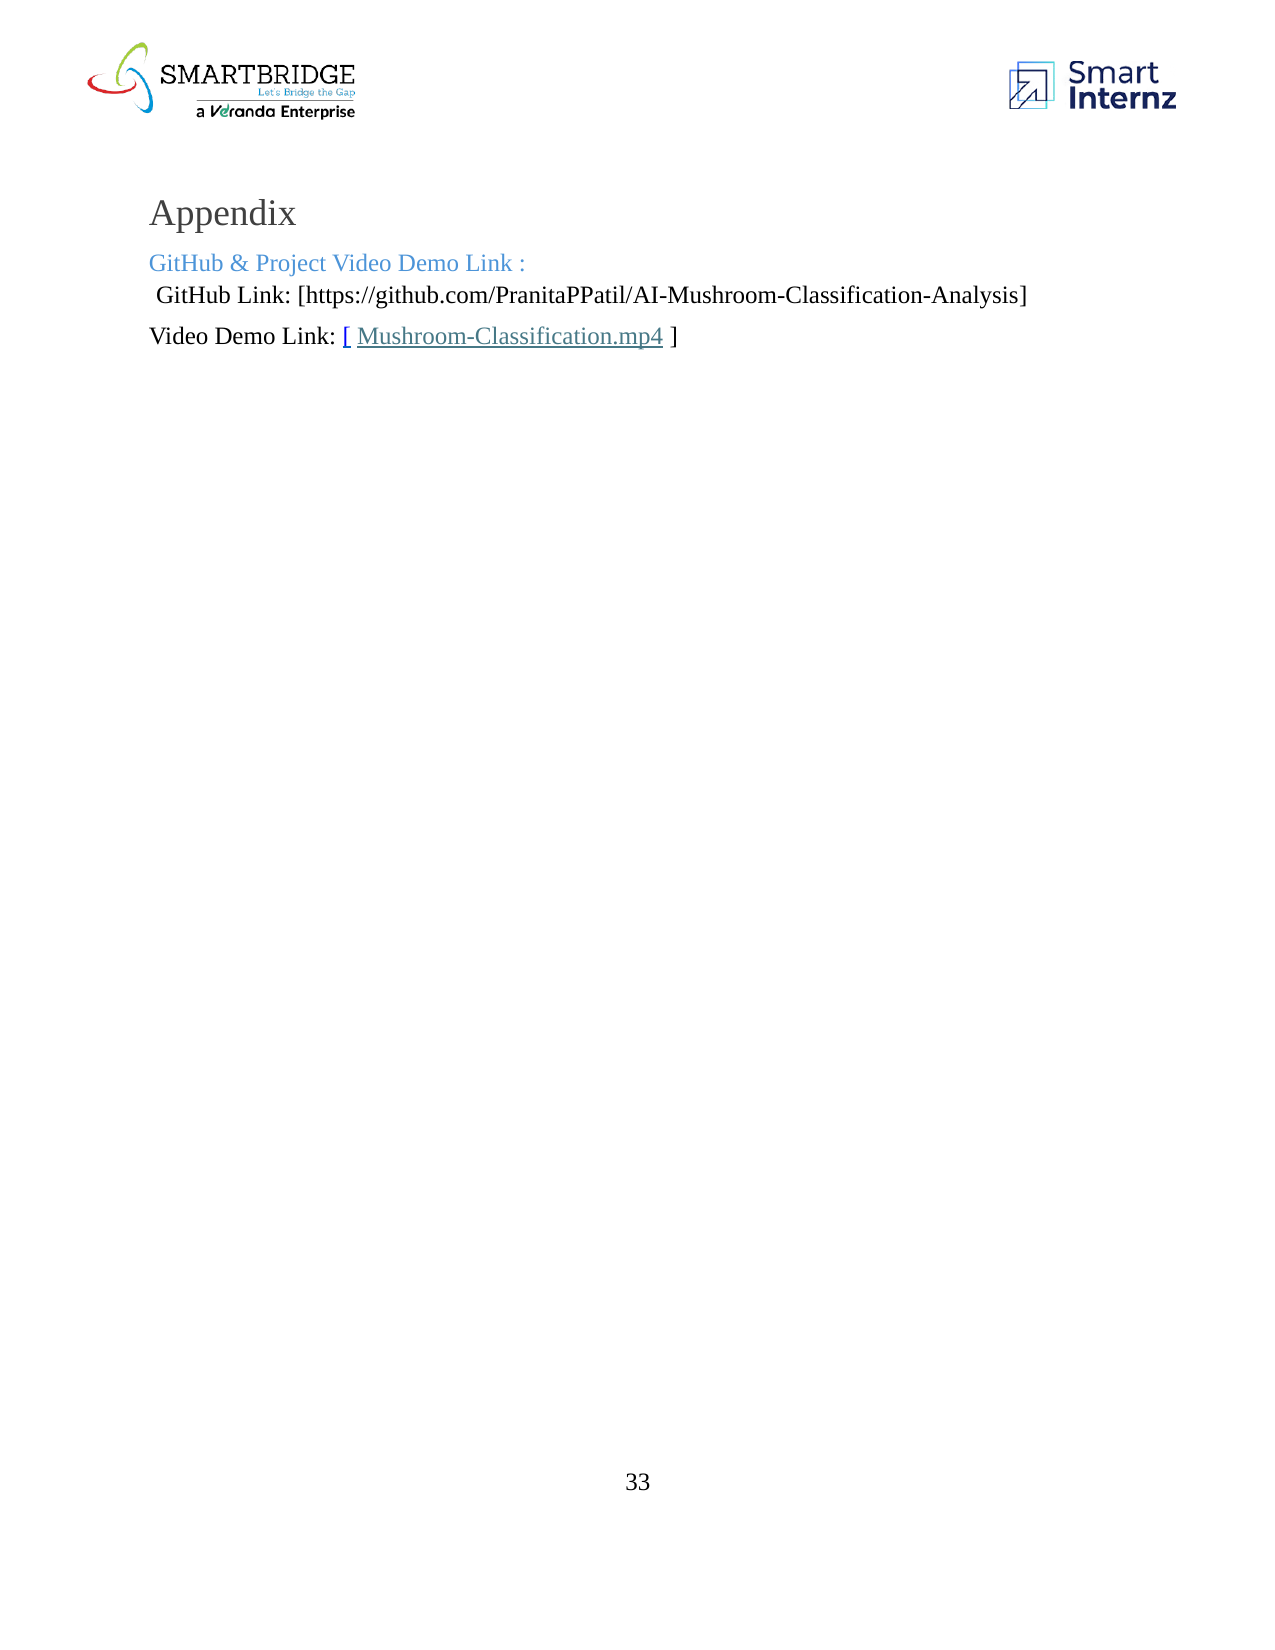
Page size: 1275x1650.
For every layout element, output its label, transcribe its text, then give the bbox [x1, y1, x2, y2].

text Video Demo Link: [ Mushroom-Classification.mp4 ] [148, 321, 1153, 350]
text Appendix [148, 191, 1153, 234]
picture [73, 20, 370, 142]
picture [1004, 61, 1181, 109]
text GitHub & Project Video Demo Link : GitHub Link: [https://github.com/PranitaPPatil/AI-Mushroom-Classification-Analysis] [148, 248, 1153, 309]
